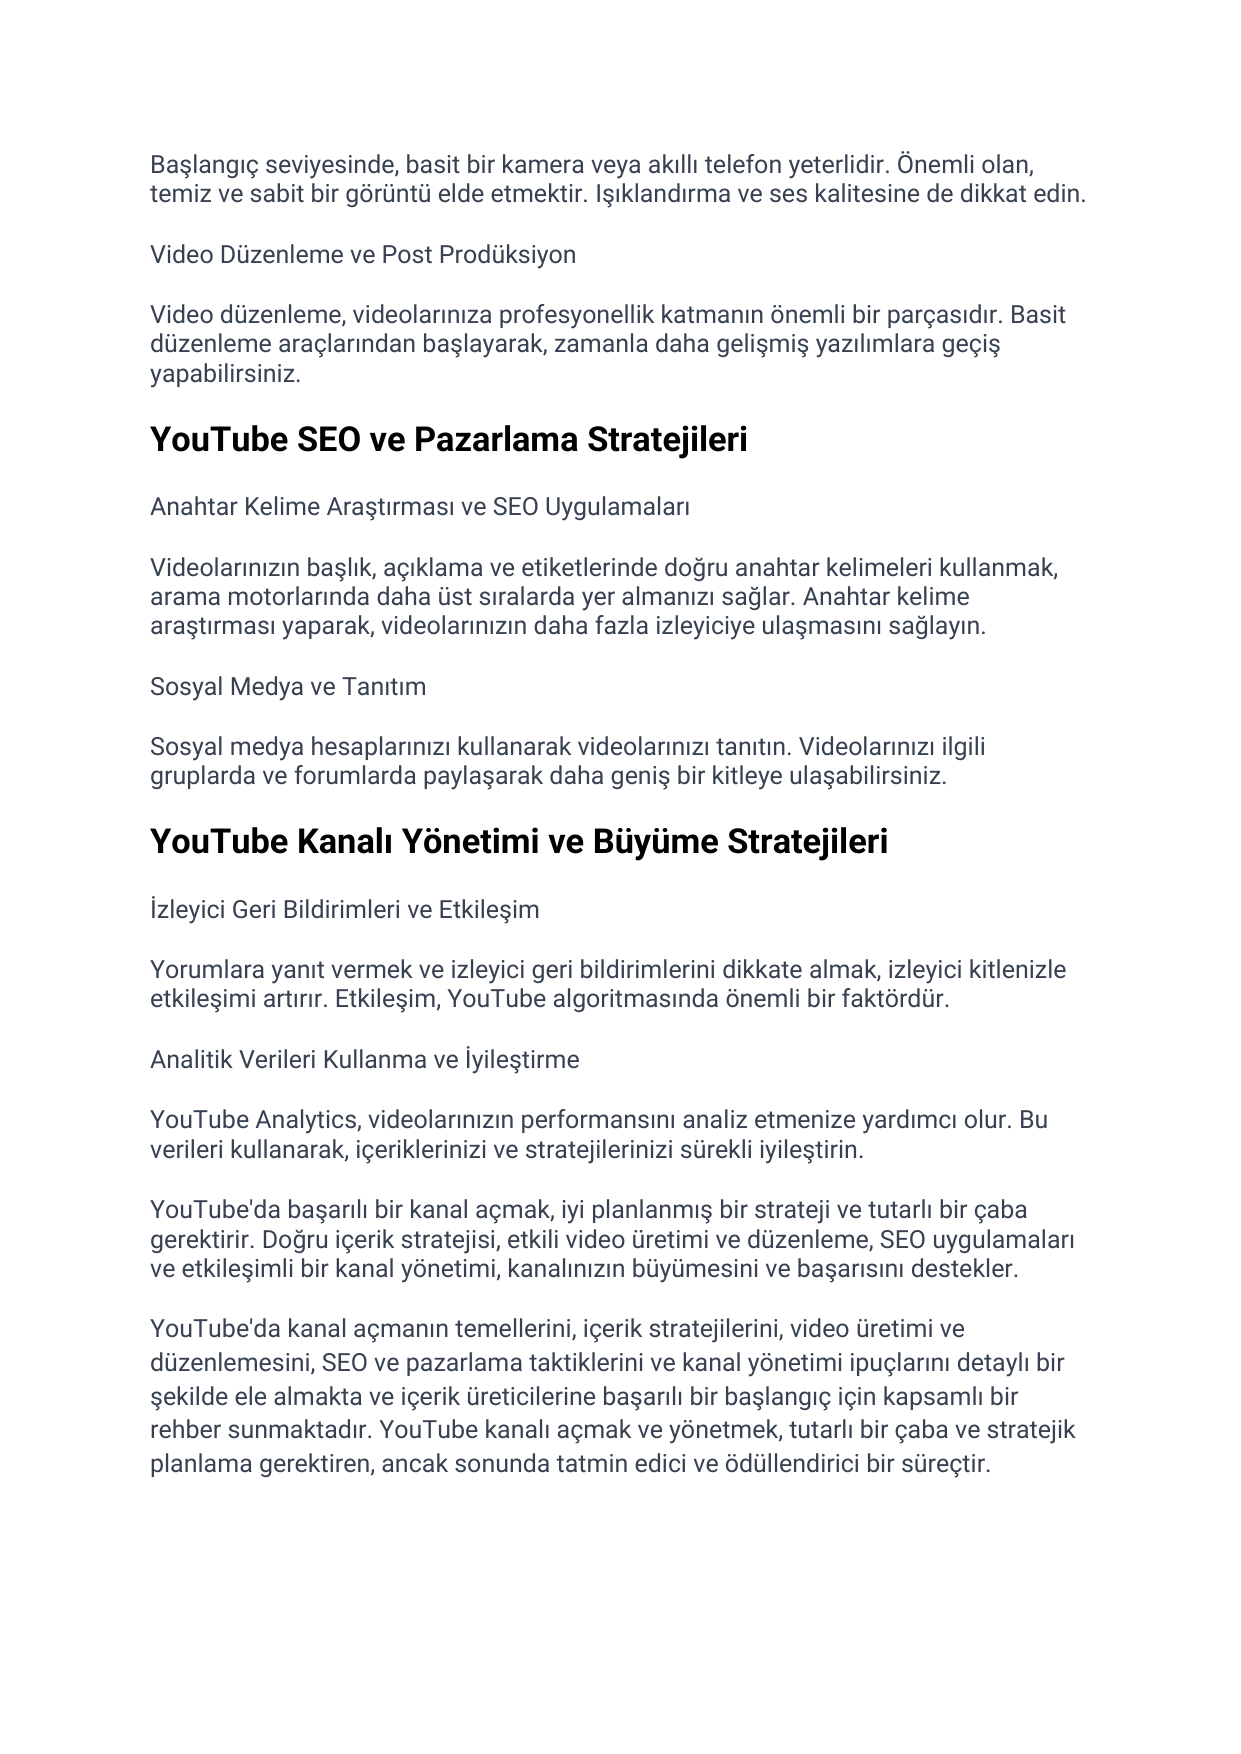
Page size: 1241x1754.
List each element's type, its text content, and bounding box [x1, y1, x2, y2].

subtitle YouTube SEO ve Pazarlama Stratejileri [150, 419, 1090, 460]
text Sosyal medya hesaplarınızı kullanarak videolarınızı tanıtın. Videolarınızı ilgili gruplarda ve forumlarda paylaşarak daha geniş bir kitleye ulaşabilirsiniz. [150, 732, 1090, 791]
text Yorumlara yanıt vermek ve izleyici geri bildirimlerini dikkate almak, izleyici kitlenizle etkileşimi artırır. Etkileşim, YouTube algoritmasında önemli bir faktördür. [150, 955, 1090, 1014]
text Video düzenleme, videolarınıza profesyonellik katmanın önemli bir parçasıdır. Basit düzenleme araçlarından başlayarak, zamanla daha gelişmiş yazılımlara geçiş yapabilirsiniz. [150, 300, 1090, 388]
text Anahtar Kelime Araştırması ve SEO Uygulamaları [150, 492, 1090, 521]
text YouTube'da başarılı bir kanal açmak, iyi planlanmış bir strateji ve tutarlı bir çaba gerektirir. Doğru içerik stratejisi, etkili video üretimi ve düzenleme, SEO uygulamaları ve etkileşimli bir kanal yönetimi, kanalınızın büyümesini ve başarısını destekler. [150, 1196, 1090, 1283]
text İzleyici Geri Bildirimleri ve Etkileşim [150, 895, 1090, 924]
text Başlangıç seviyesinde, basit bir kamera veya akıllı telefon yeterlidir. Önemli olan, temiz ve sabit bir görüntü elde etmektir. Işıklandırma ve ses kalitesine de dikkat edin. [150, 150, 1090, 208]
text YouTube Analytics, videolarınızın performansını analiz etmenize yardımcı olur. Bu verileri kullanarak, içeriklerinizi ve stratejilerinizi sürekli iyileştirin. [150, 1106, 1090, 1164]
text Video Düzenleme ve Post Prodüksiyon [150, 240, 1090, 269]
text Analitik Verileri Kullanma ve İyileştirme [150, 1045, 1090, 1074]
subtitle YouTube Kanalı Yönetimi ve Büyüme Stratejileri [150, 822, 1090, 862]
text YouTube'da kanal açmanın temellerini, içerik stratejilerini, video üretimi ve düzenlemesini, SEO ve pazarlama taktiklerini ve kanal yönetimi ipuçlarını detaylı bir şekilde ele almakta ve içerik üreticilerine başarılı bir başlangıç için kapsamlı bir rehber sunmaktadır. YouTube kanalı açmak ve yönetmek, tutarlı bir çaba ve stratejik planlama gerektiren, ancak sonunda tatmin edici ve ödüllendirici bir süreçtir. [150, 1314, 1090, 1478]
text Sosyal Medya ve Tanıtım [150, 672, 1090, 701]
text Videolarınızın başlık, açıklama ve etiketlerinde doğru anahtar kelimeleri kullanmak, arama motorlarında daha üst sıralarda yer almanızı sağlar. Anahtar kelime araştırması yaparak, videolarınızın daha fazla izleyiciye ulaşmasını sağlayın. [150, 553, 1090, 641]
